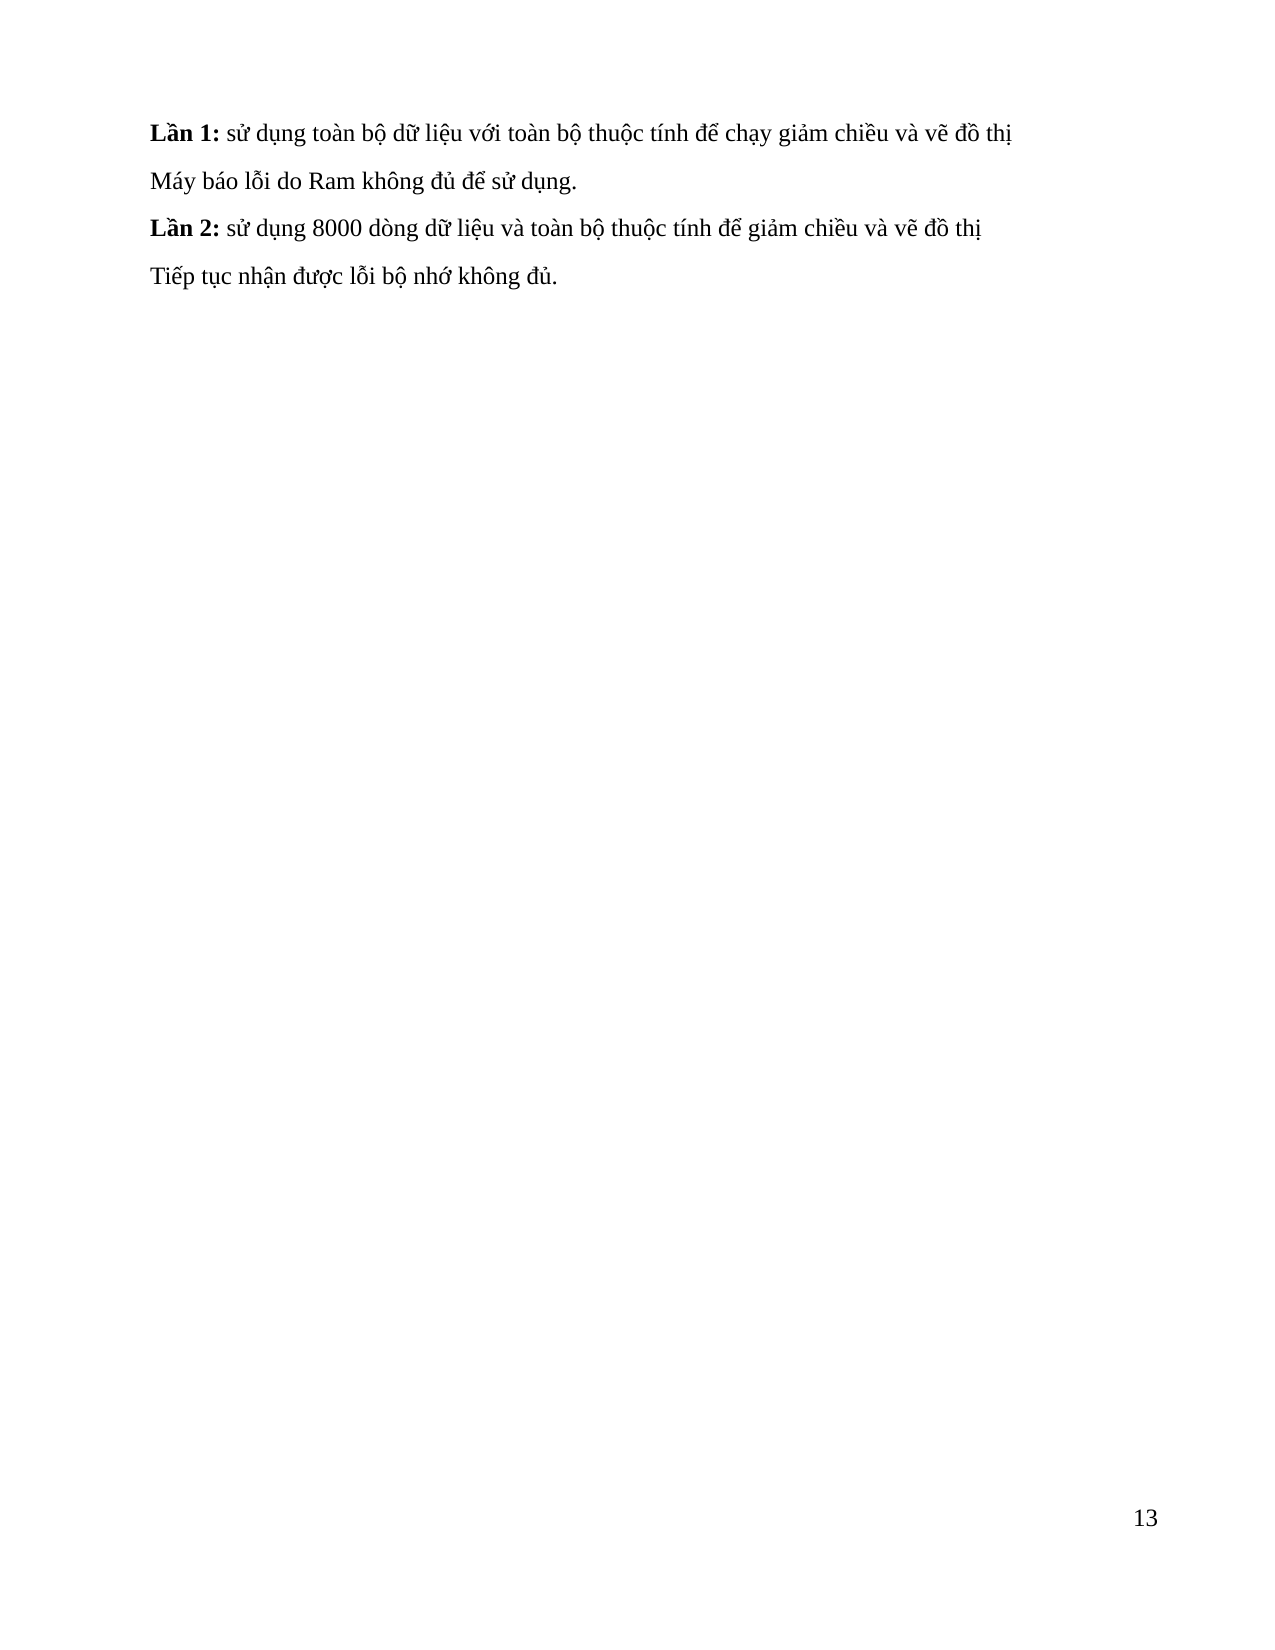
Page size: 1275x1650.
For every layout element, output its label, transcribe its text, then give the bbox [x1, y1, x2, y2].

text Máy báo lỗi do Ram không đủ để sử dụng. [150, 166, 1158, 194]
text Tiếp tục nhận được lỗi bộ nhớ không đủ. [150, 261, 1158, 290]
list Lần 1: sử dụng toàn bộ dữ liệu với toàn bộ thuộc tính để chạy giảm chiều và vẽ đồ thị [150, 118, 1158, 147]
text Lần 2: sử dụng 8000 dòng dữ liệu và toàn bộ thuộc tính để giảm chiều và vẽ đồ thị [150, 213, 1158, 242]
